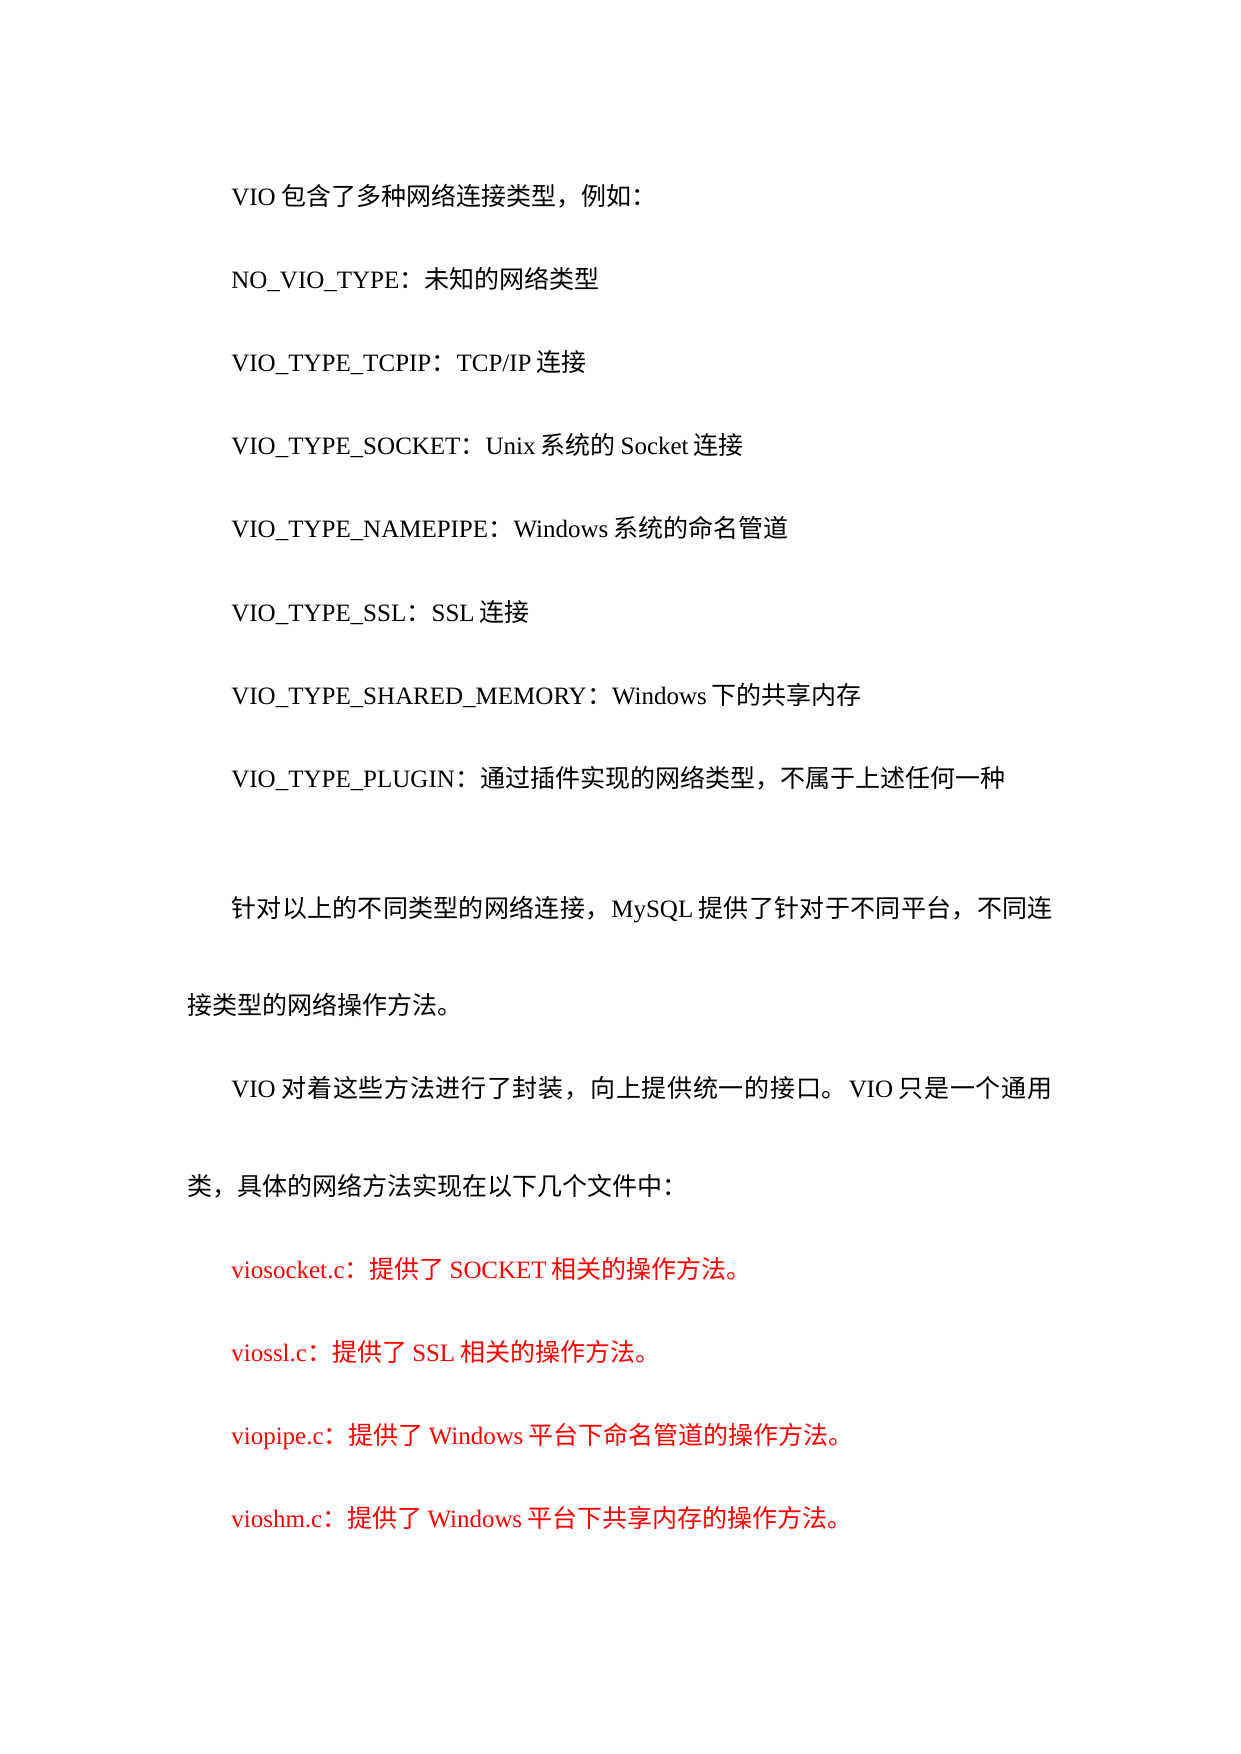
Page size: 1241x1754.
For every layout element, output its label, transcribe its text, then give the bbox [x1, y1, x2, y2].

text VIO对着这些方法进行了封装，向上提供统一的接口。VIO只是一个通用类，具体的网络方法实现在以下几个文件中： [187, 1054, 1053, 1217]
text VIO_TYPE_TCPIP：TCP/IP连接 [187, 328, 1053, 393]
text viossl.c：提供了SSL相关的操作方法。 [187, 1318, 1053, 1383]
text VIO包含了多种网络连接类型，例如： [187, 162, 1053, 227]
text 针对以上的不同类型的网络连接，MySQL提供了针对于不同平台，不同连接类型的网络操作方法。 [187, 874, 1053, 1036]
text vioshm.c：提供了Windows平台下共享内存的操作方法。 [187, 1484, 1053, 1549]
text VIO_TYPE_PLUGIN：通过插件实现的网络类型，不属于上述任何一种 [187, 744, 1053, 809]
text VIO_TYPE_SSL：SSL连接 [187, 578, 1053, 643]
text VIO_TYPE_SHARED_MEMORY：Windows下的共享内存 [187, 661, 1053, 726]
text viopipe.c：提供了Windows平台下命名管道的操作方法。 [187, 1401, 1053, 1466]
text VIO_TYPE_SOCKET：Unix系统的Socket连接 [187, 411, 1053, 476]
text NO_VIO_TYPE：未知的网络类型 [187, 245, 1053, 310]
text VIO_TYPE_NAMEPIPE：Windows系统的命名管道 [187, 494, 1053, 559]
text viosocket.c：提供了SOCKET相关的操作方法。 [187, 1235, 1053, 1300]
